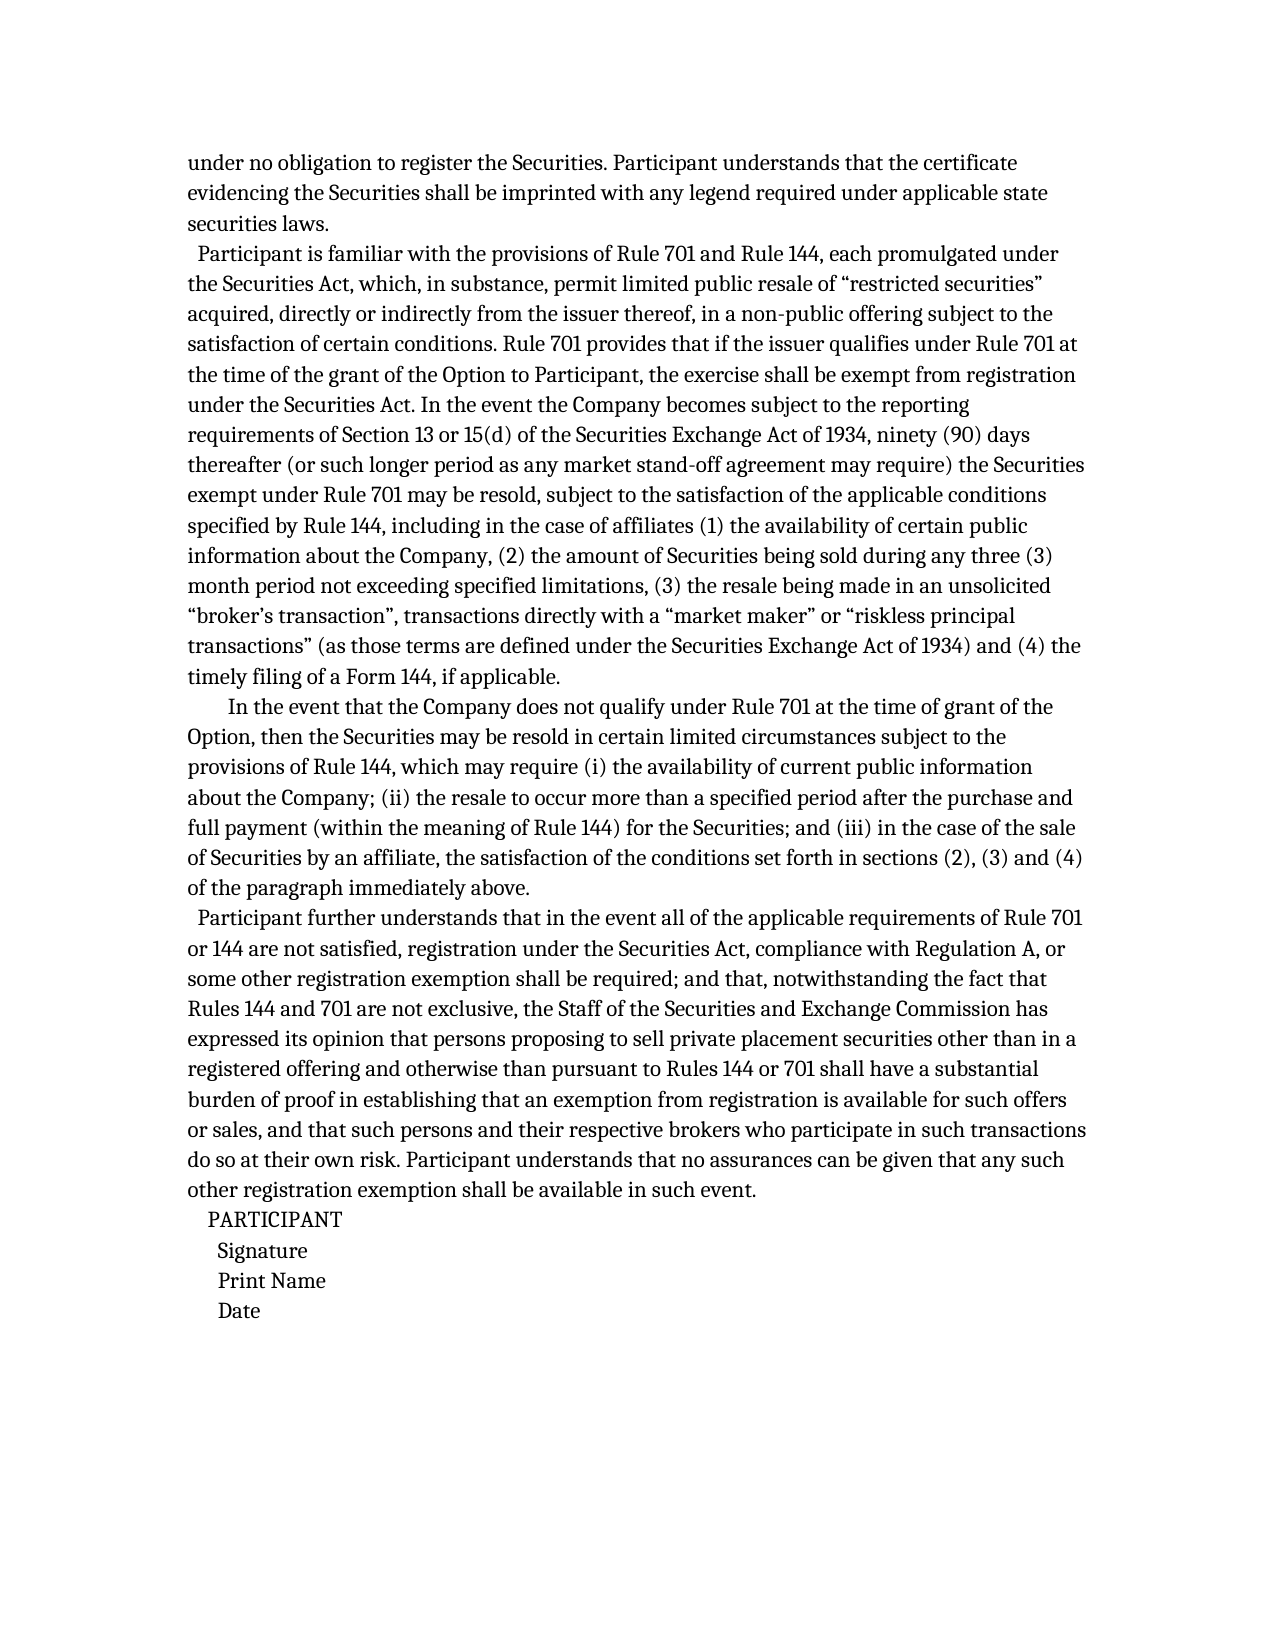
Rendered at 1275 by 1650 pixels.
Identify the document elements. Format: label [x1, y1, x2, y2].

text [187, 150, 1087, 1324]
